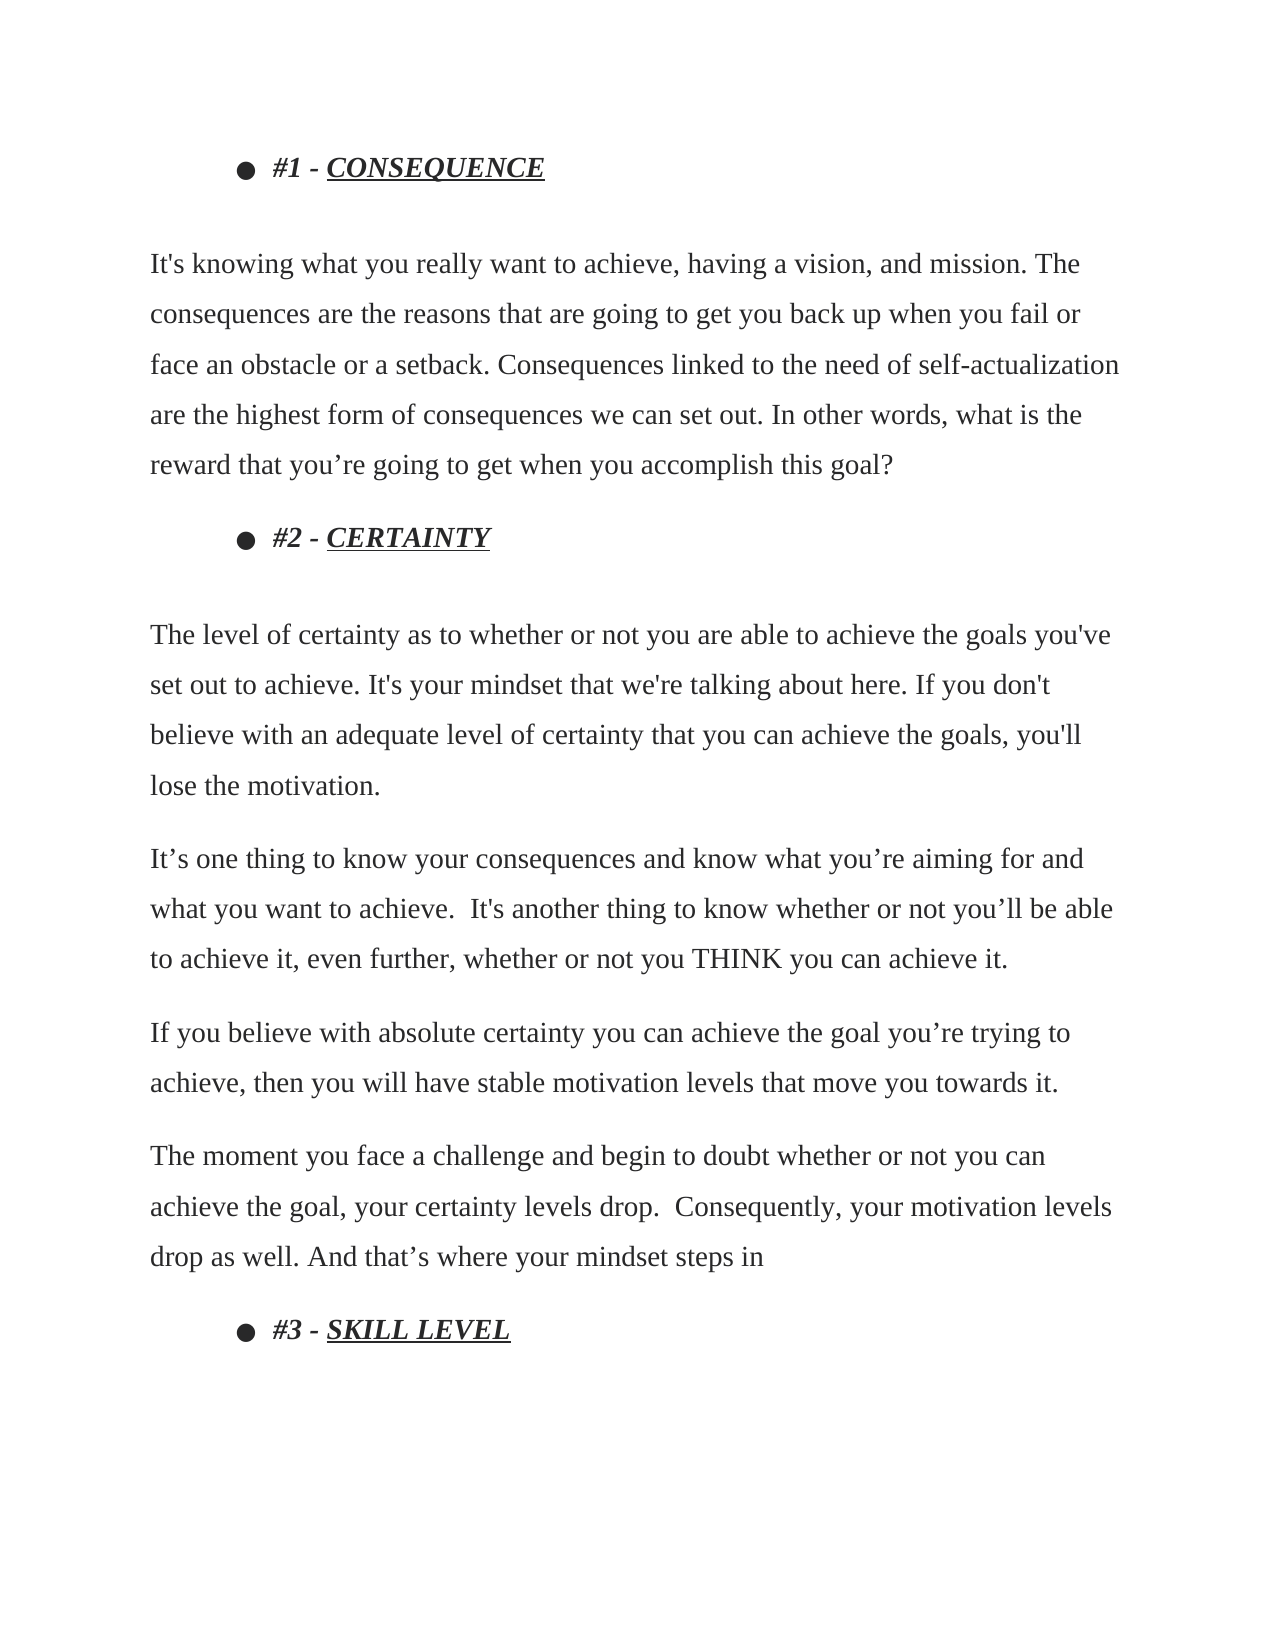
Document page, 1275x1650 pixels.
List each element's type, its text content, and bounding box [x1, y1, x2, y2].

text It’s one thing to know your consequences and know what you’re aiming for and what you want to achieve. It's another thing to know whether or not you’ll be able to achieve it, even further, whether or not you THINK you can achieve it. [150, 841, 1125, 975]
list #3 - SKILL LEVEL [235, 1312, 1079, 1346]
text The level of certainty as to whether or not you are able to achieve the goals you've set out to achieve. It's your mindset that we're talking about here. If you don't believe with an adequate level of certainty that you can achieve the goals, you'll lose the motivation. [150, 617, 1125, 801]
text It's knowing what you really want to achieve, having a vision, and mission. The consequences are the reasons that are going to get you back up when you fail or face an obstacle or a setback. Consequences linked to the need of self-actualization are the highest form of consequences we can set out. In other words, what is the reward that you’re going to get when you accomplish this goal? [150, 246, 1125, 481]
text The moment you face a challenge and begin to doubt whether or not you can achieve the goal, your certainty levels drop. Consequently, your motivation levels drop as well. And that’s where your mindset steps in [150, 1138, 1125, 1272]
list #2 - CERTAINTY [235, 521, 1079, 554]
list #1 - CONSEQUENCE [235, 150, 1079, 183]
text If you believe with absolute certainty you can achieve the goal you’re trying to achieve, then you will have stable motivation levels that move you towards it. [150, 1015, 1125, 1099]
